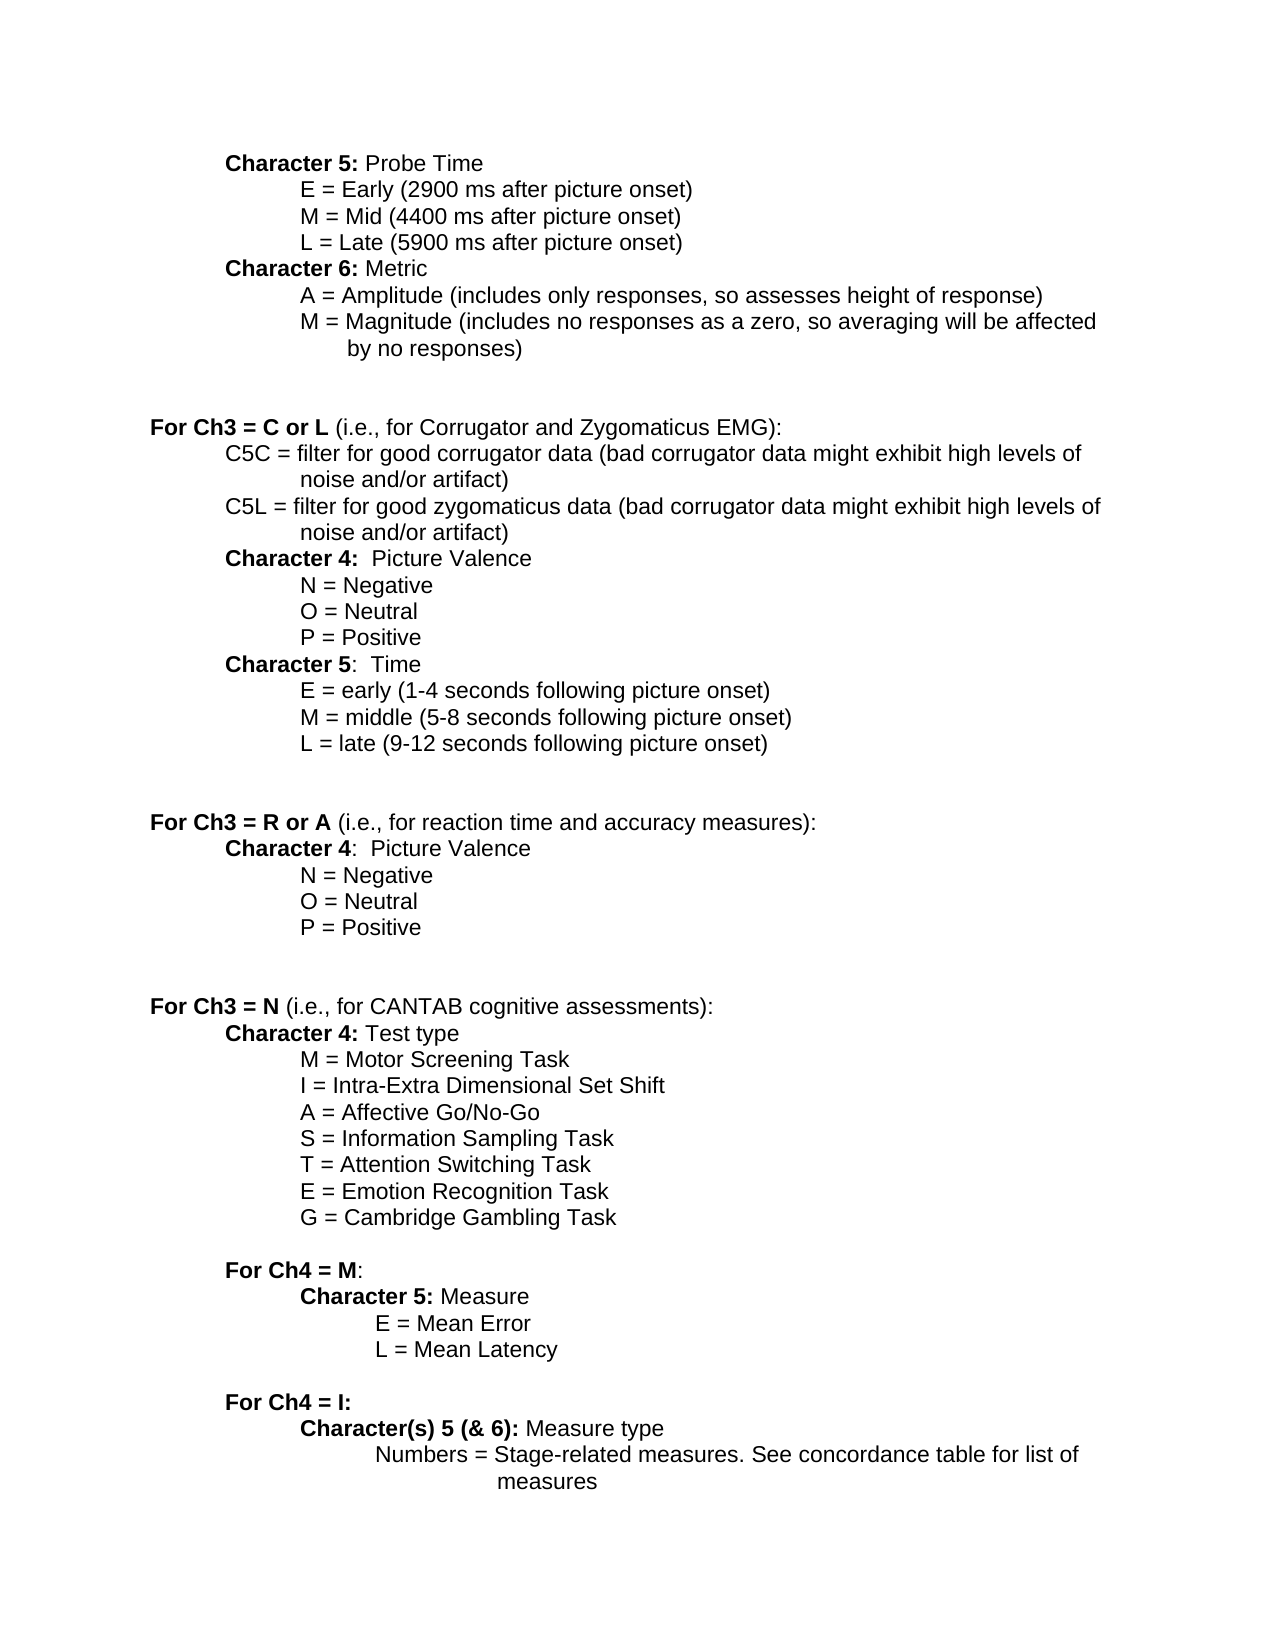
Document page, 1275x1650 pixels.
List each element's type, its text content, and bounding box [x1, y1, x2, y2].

text For Ch4 = M: [150, 1257, 1125, 1283]
text O = Neutral [150, 598, 1125, 624]
text For Ch3 = R or A (i.e., for reaction time and accuracy measures): [150, 809, 1125, 835]
text A = Amplitude (includes only responses, so assesses height of response) [150, 282, 1125, 308]
text M = middle (5-8 seconds following picture onset) [150, 703, 1125, 730]
text For Ch3 = C or L (i.e., for Corrugator and Zygomaticus EMG): [150, 413, 1125, 440]
text A = Affective Go/No-Go [150, 1099, 1125, 1125]
text Character 5: Measure [150, 1283, 1125, 1309]
text I = Intra-Extra Dimensional Set Shift [150, 1072, 1125, 1099]
text C5C = filter for good corrugator data (bad corrugator data might exhibit high levels of noise and/or artifact) [225, 440, 1125, 493]
text For Ch3 = N (i.e., for CANTAB cognitive assessments): [150, 993, 1125, 1020]
text T = Attention Switching Task [150, 1151, 1125, 1178]
text L = Mean Latency [150, 1336, 1125, 1362]
text Character 6: Metric [150, 255, 1125, 282]
text G = Cambridge Gambling Task [150, 1204, 1125, 1231]
text Character 4: Picture Valence [150, 835, 1125, 862]
text M = Magnitude (includes no responses as a zero, so averaging will be affected by no responses) [300, 308, 1125, 361]
text O = Neutral [150, 888, 1125, 914]
text For Ch4 = I: [150, 1389, 1125, 1415]
text Character 4: Test type [150, 1020, 1125, 1046]
text Character 4: Picture Valence [150, 545, 1125, 572]
text E = Early (2900 ms after picture onset) [150, 176, 1125, 203]
text P = Positive [150, 914, 1125, 941]
text E = early (1-4 seconds following picture onset) [150, 677, 1125, 703]
text P = Positive [150, 624, 1125, 651]
text S = Information Sampling Task [150, 1125, 1125, 1151]
text N = Negative [225, 862, 1125, 888]
text Character(s) 5 (& 6): Measure type [150, 1415, 1125, 1441]
text M = Mid (4400 ms after picture onset) [150, 203, 1125, 229]
text E = Mean Error [150, 1309, 1125, 1336]
text C5L = filter for good zygomaticus data (bad corrugator data might exhibit high levels of noise and/or artifact) [225, 493, 1125, 545]
text Character 5: Time [150, 651, 1125, 677]
text E = Emotion Recognition Task [150, 1178, 1125, 1204]
text L = Late (5900 ms after picture onset) [150, 229, 1125, 255]
text M = Motor Screening Task [150, 1046, 1125, 1072]
text N = Negative [225, 572, 1125, 598]
text Character 5: Probe Time [150, 150, 1125, 176]
text Numbers = Stage-related measures. See concordance table for list of measures [375, 1441, 1125, 1494]
text L = late (9-12 seconds following picture onset) [150, 730, 1125, 756]
